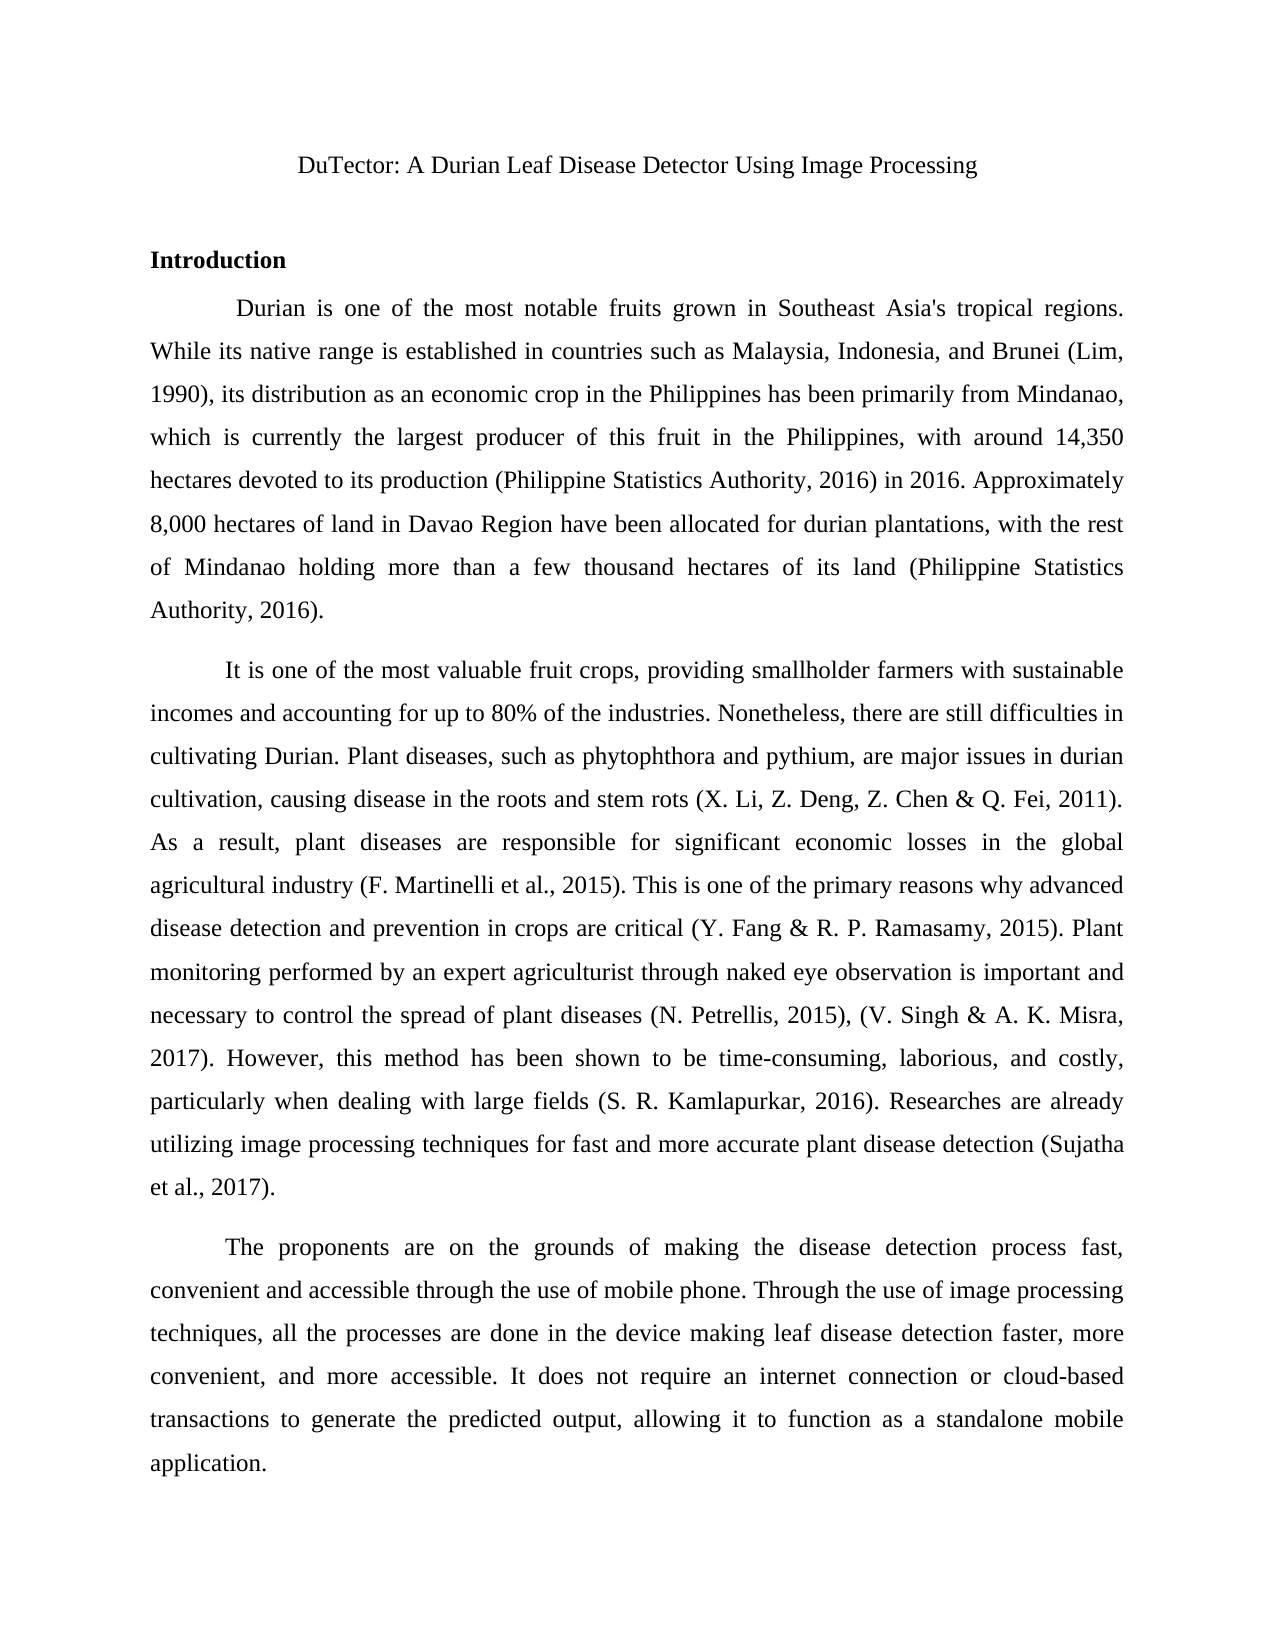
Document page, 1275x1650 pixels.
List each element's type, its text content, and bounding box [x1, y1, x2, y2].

text Introduction [150, 245, 1125, 274]
text Durian is one of the most notable fruits grown in Southeast Asia's tropical regions. While its native range is established in countries such as Malaysia, Indonesia, and Brunei (Lim, 1990), its distribution as an economic crop in the Philippines has been primarily from Mindanao, which is currently the largest producer of this fruit in the Philippines, with around 14,350 hectares devoted to its production (Philippine Statistics Authority, 2016) in 2016. Approximately 8,000 hectares of land in Davao Region have been allocated for durian plantations, with the rest of Mindanao holding more than a few thousand hectares of its land (Philippine Statistics Authority, 2016). [150, 293, 1125, 624]
text It is one of the most valuable fruit crops, providing smallholder farmers with sustainable incomes and accounting for up to 80% of the industries. Nonetheless, there are still difficulties in cultivating Durian. Plant diseases, such as phytophthora and pythium, are major issues in durian cultivation, causing disease in the roots and stem rots (X. Li, Z. Deng, Z. Chen & Q. Fei, 2011). As a result, plant diseases are responsible for significant economic losses in the global agricultural industry (F. Martinelli et al., 2015). This is one of the primary reasons why advanced disease detection and prevention in crops are critical (Y. Fang & R. P. Ramasamy, 2015). Plant monitoring performed by an expert agriculturist through naked eye observation is important and necessary to control the spread of plant diseases (N. Petrellis, 2015), (V. Singh & A. K. Misra, 2017). However, this method has been shown to be time-consuming, laborious, and costly, particularly when dealing with large fields (S. R. Kamlapurkar, 2016). Researches are already utilizing image processing techniques for fast and more accurate plant disease detection (Sujatha et al., 2017). [150, 655, 1125, 1201]
text DuTector: A Durian Leaf Disease Detector Using Image Processing [150, 150, 1125, 179]
text The proponents are on the grounds of making the disease detection process fast, convenient and accessible through the use of mobile phone. Through the use of image processing techniques, all the processes are done in the device making leaf disease detection faster, more convenient, and more accessible. It does not require an internet connection or cloud-based transactions to generate the predicted output, allowing it to function as a standalone mobile application. [150, 1232, 1125, 1476]
